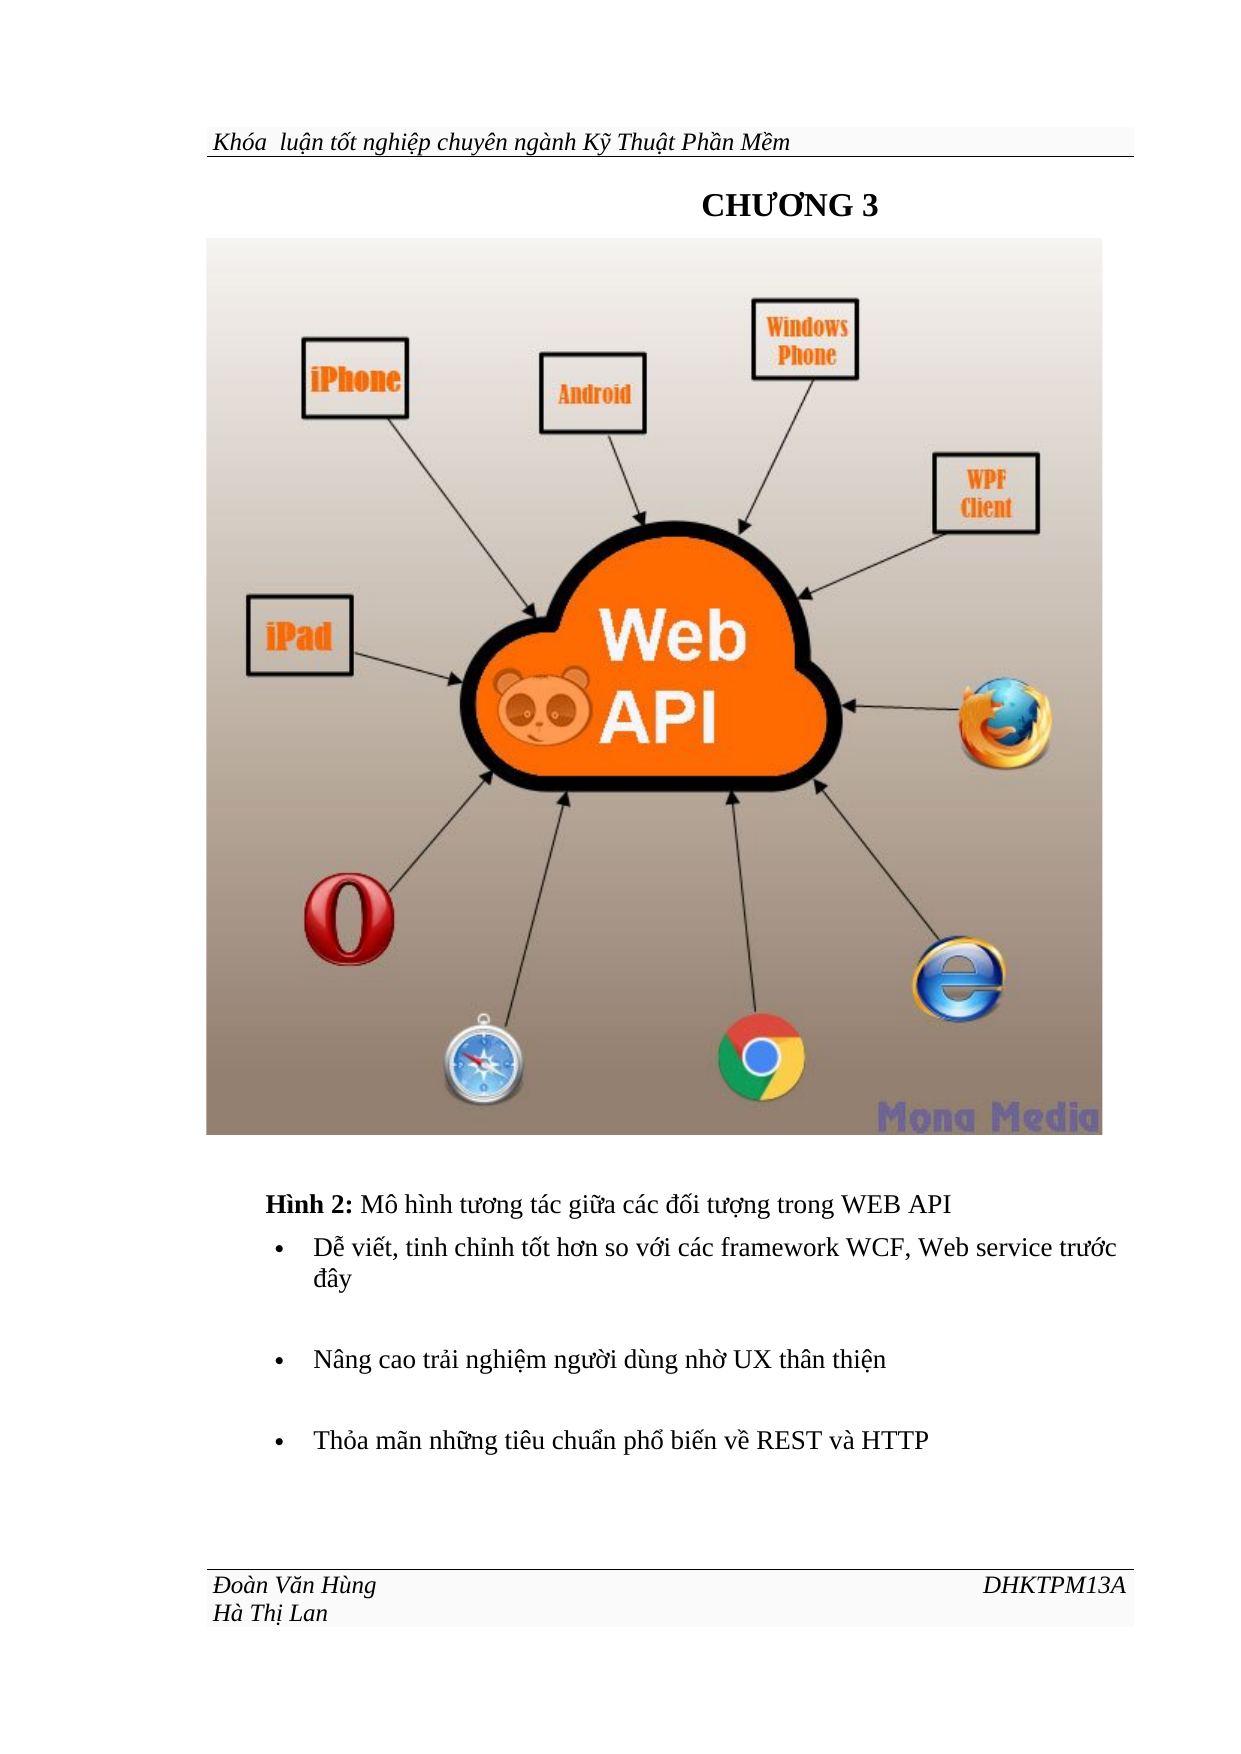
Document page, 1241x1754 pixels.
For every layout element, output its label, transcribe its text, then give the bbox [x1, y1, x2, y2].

list Dễ viết, tinh chỉnh tốt hơn so với các framework WCF, Web service trước đây [276, 1231, 1122, 1293]
list Thỏa mãn những tiêu chuẩn phổ biến về REST và HTTP [276, 1424, 1122, 1456]
picture [206, 238, 1103, 1135]
list Nâng cao trải nghiệm người dùng nhờ UX thân thiện [276, 1343, 1122, 1374]
